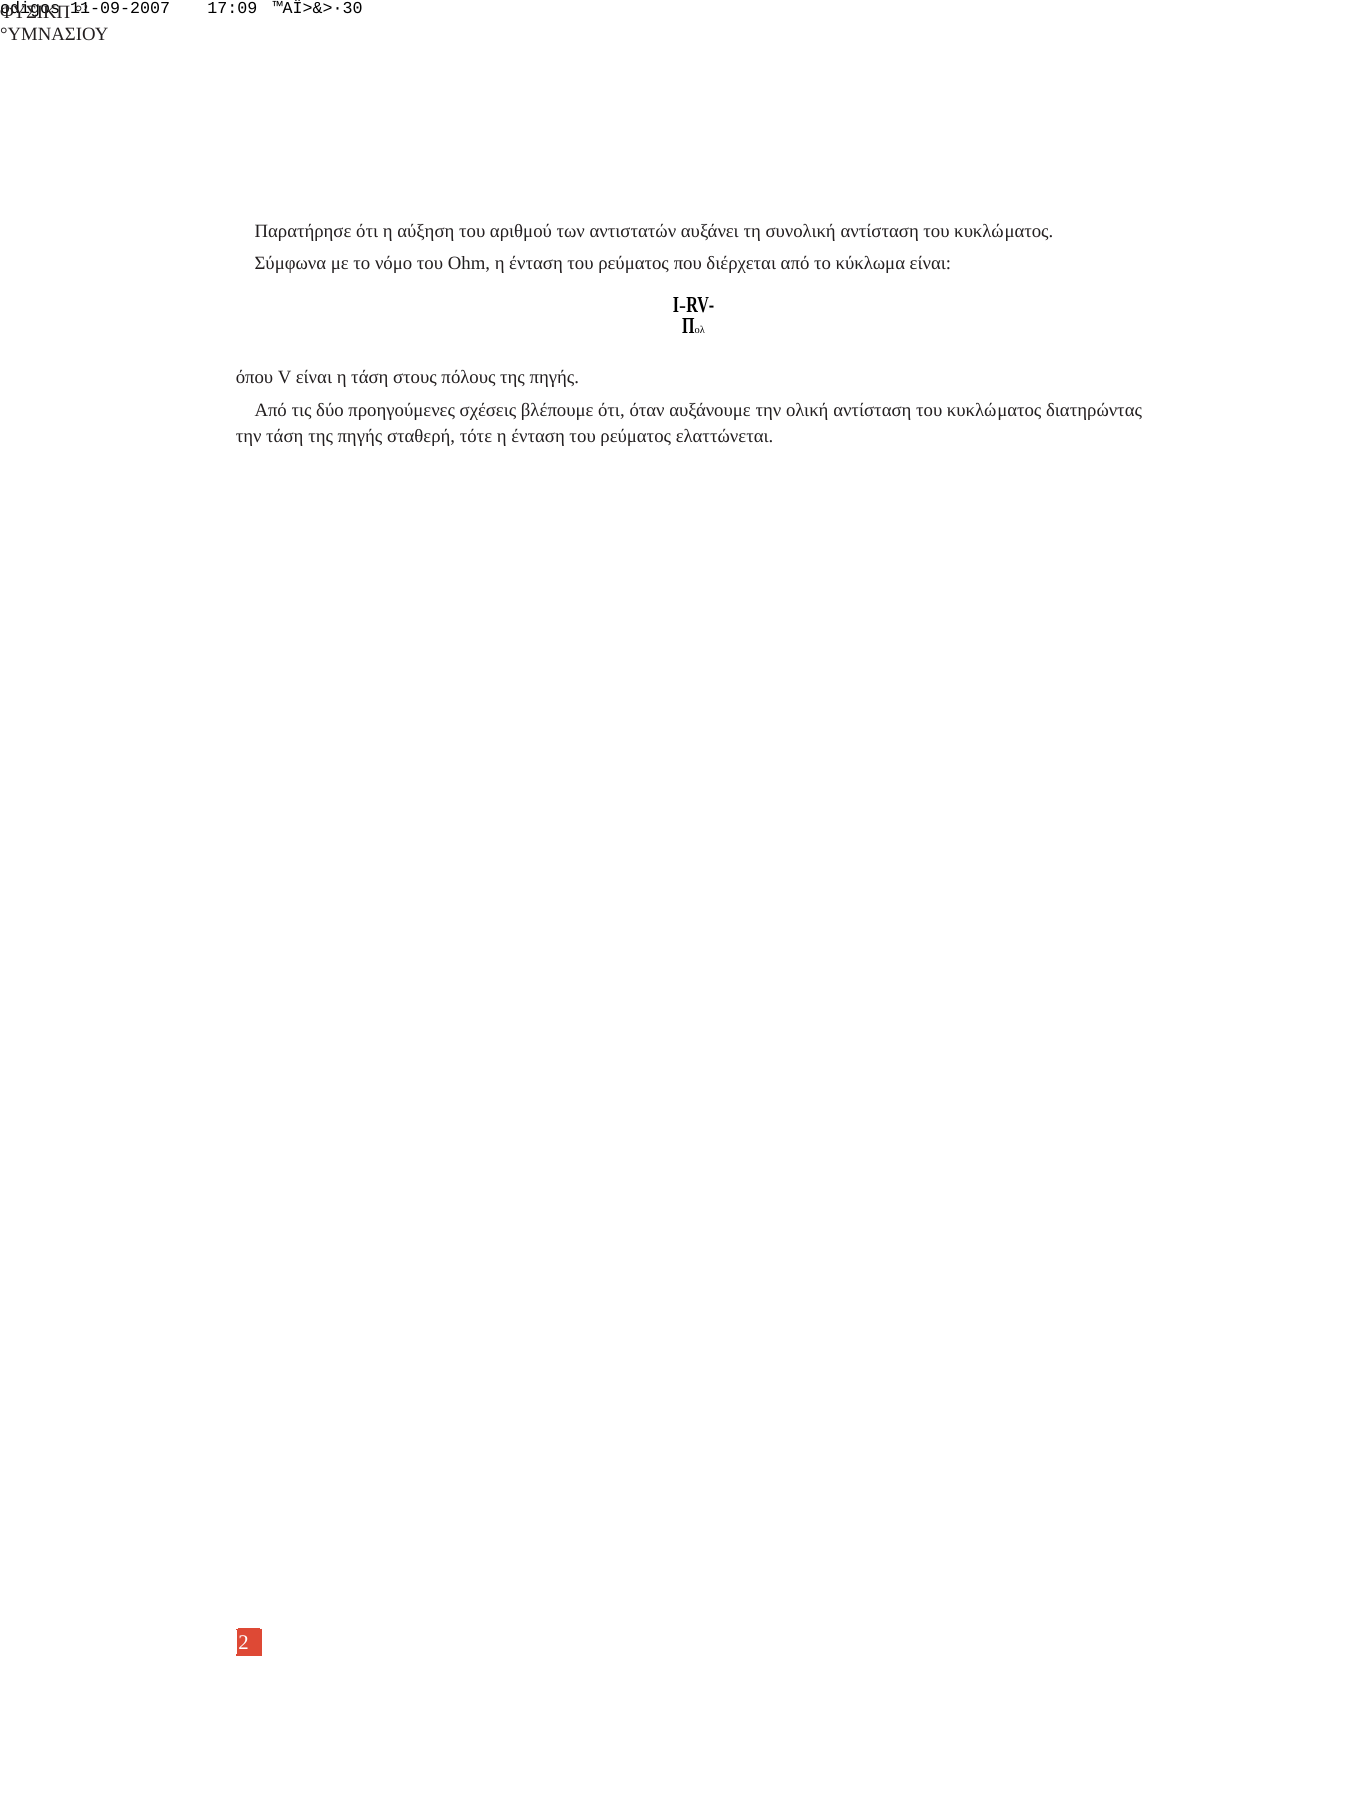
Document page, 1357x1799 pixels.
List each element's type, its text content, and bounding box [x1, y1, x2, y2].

text Σύμφωνα με το νόμο του Ohm, η ένταση του ρεύματος που διέρχεται από το κύκλωμα είναι: [236, 252, 1151, 274]
text όπου V είναι η τάση στους πόλους της πηγής. [236, 366, 1151, 388]
text Πολ [236, 317, 1151, 337]
text Από τις δύο προηγούμενες σχέσεις βλέπουμε ότι, όταν αυξάνουμε την ολική αντίσταση του κυκλώματος διατηρώντας την τάση της πηγής σταθερή, τότε η ένταση του ρεύματος ελαττώνεται. [236, 399, 1151, 446]
text I-RV- [236, 291, 1151, 317]
text Παρατήρησε ότι η αύξηση του αριθμού των αντιστατών αυξάνει τη συνολική αντίσταση του κυκλώματος. [236, 220, 1151, 241]
